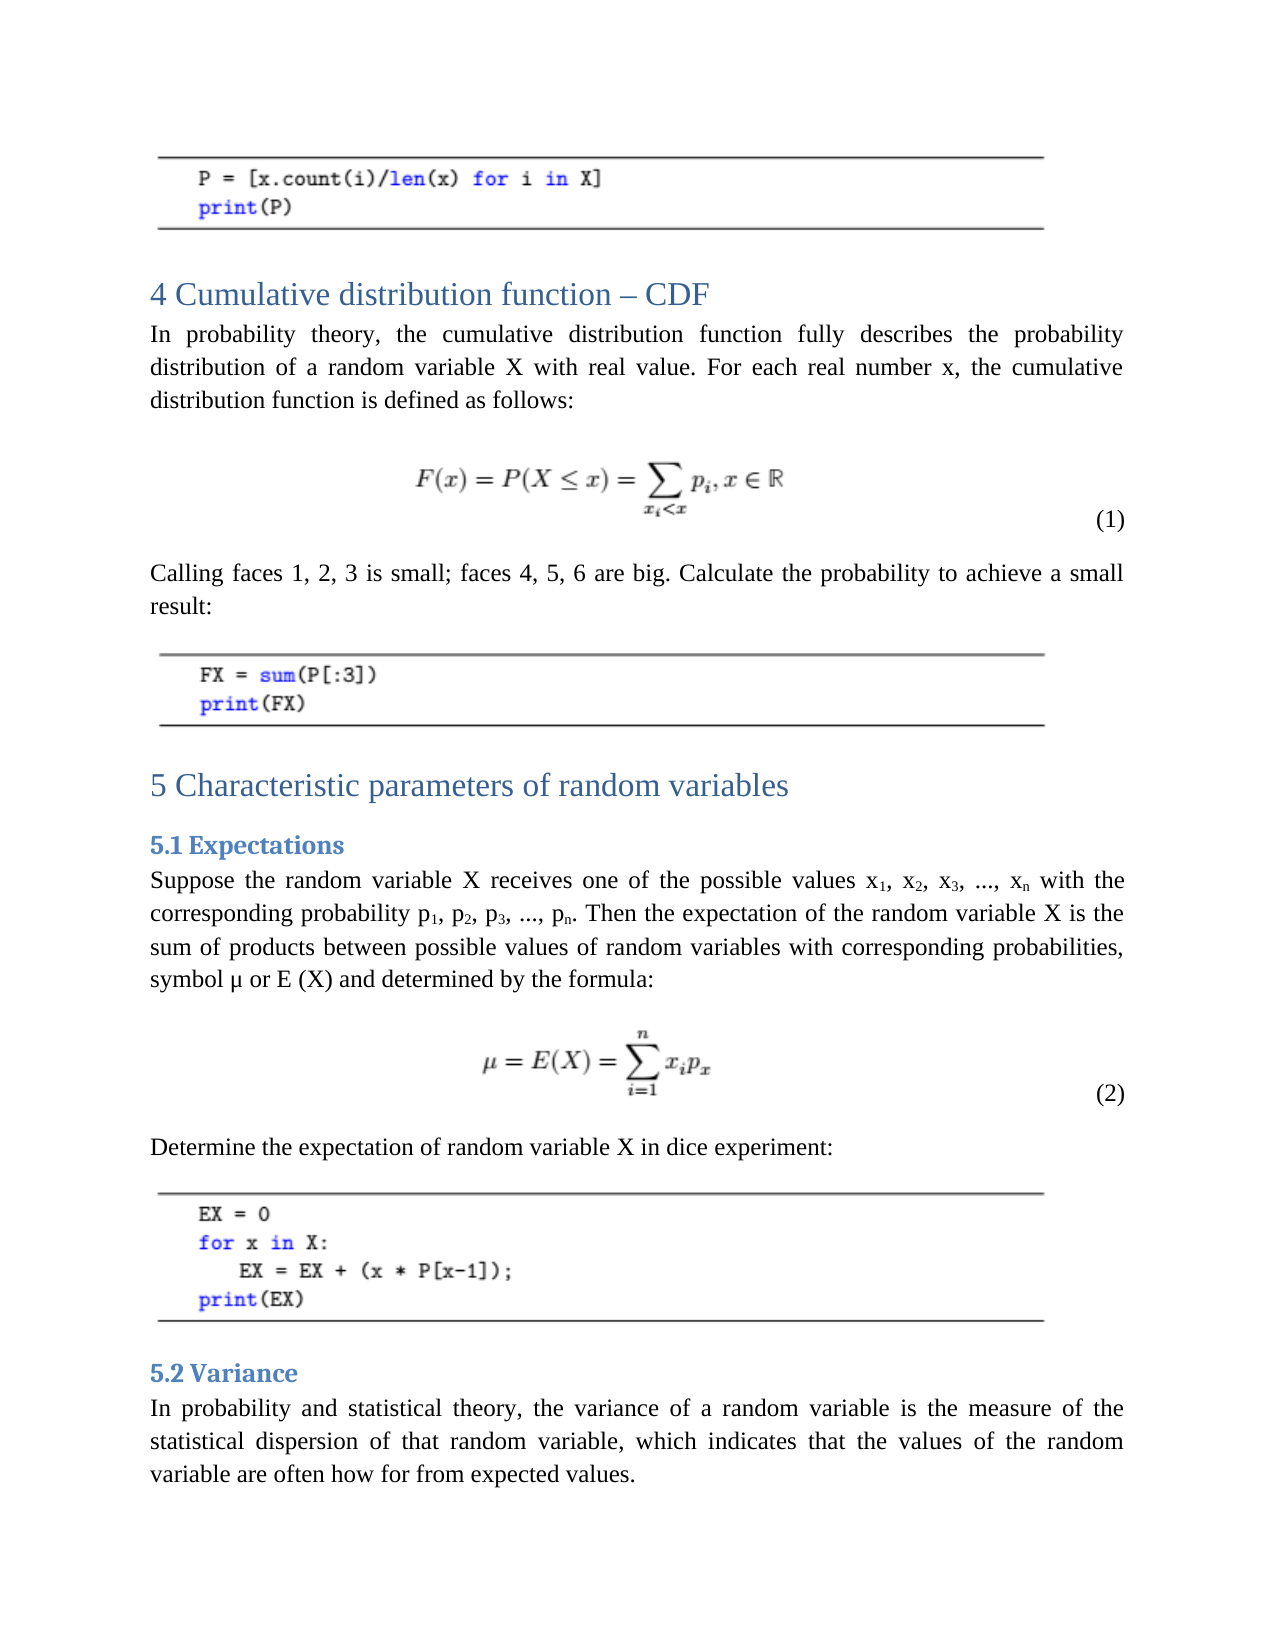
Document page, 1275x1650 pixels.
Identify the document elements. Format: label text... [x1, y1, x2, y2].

subtitle 5.1 Expectations [150, 830, 1125, 861]
subtitle 5.2 Variance [150, 1358, 1125, 1389]
picture [150, 1185, 1050, 1333]
text Suppose the random variable X receives one of the possible values x1, x2, x3, ..., xn with the corresponding probability p1, p2, p3, ..., pn. Then the expectation of the random variable X is the sum of products between possible values of random variables with corresponding probabilities, symbol μ or E (X) and determined by the formula: [150, 866, 1125, 993]
picture [150, 645, 1061, 736]
text Determine the expectation of random variable X in dice experiment: [150, 1132, 1125, 1161]
text In probability theory, the cumulative distribution function fully describes the probability distribution of a random variable X with real value. For each real number x, the cumulative distribution function is defined as follows: [150, 319, 1125, 413]
picture [150, 150, 1054, 246]
picture [403, 438, 797, 528]
text In probability and statistical theory, the variance of a random variable is the measure of the statistical dispersion of that random variable, which indicates that the values of the random variable are often how for from expected values. [150, 1393, 1125, 1488]
subtitle 4 Cumulative distribution function – CDF [150, 274, 1125, 313]
subtitle 5 Characteristic parameters of random variables [150, 765, 1125, 803]
text Calling faces 1, 2, 3 is small; faces 4, 5, 6 are big. Calculate the probability to achieve a small result: [150, 558, 1125, 620]
picture [464, 1018, 736, 1102]
